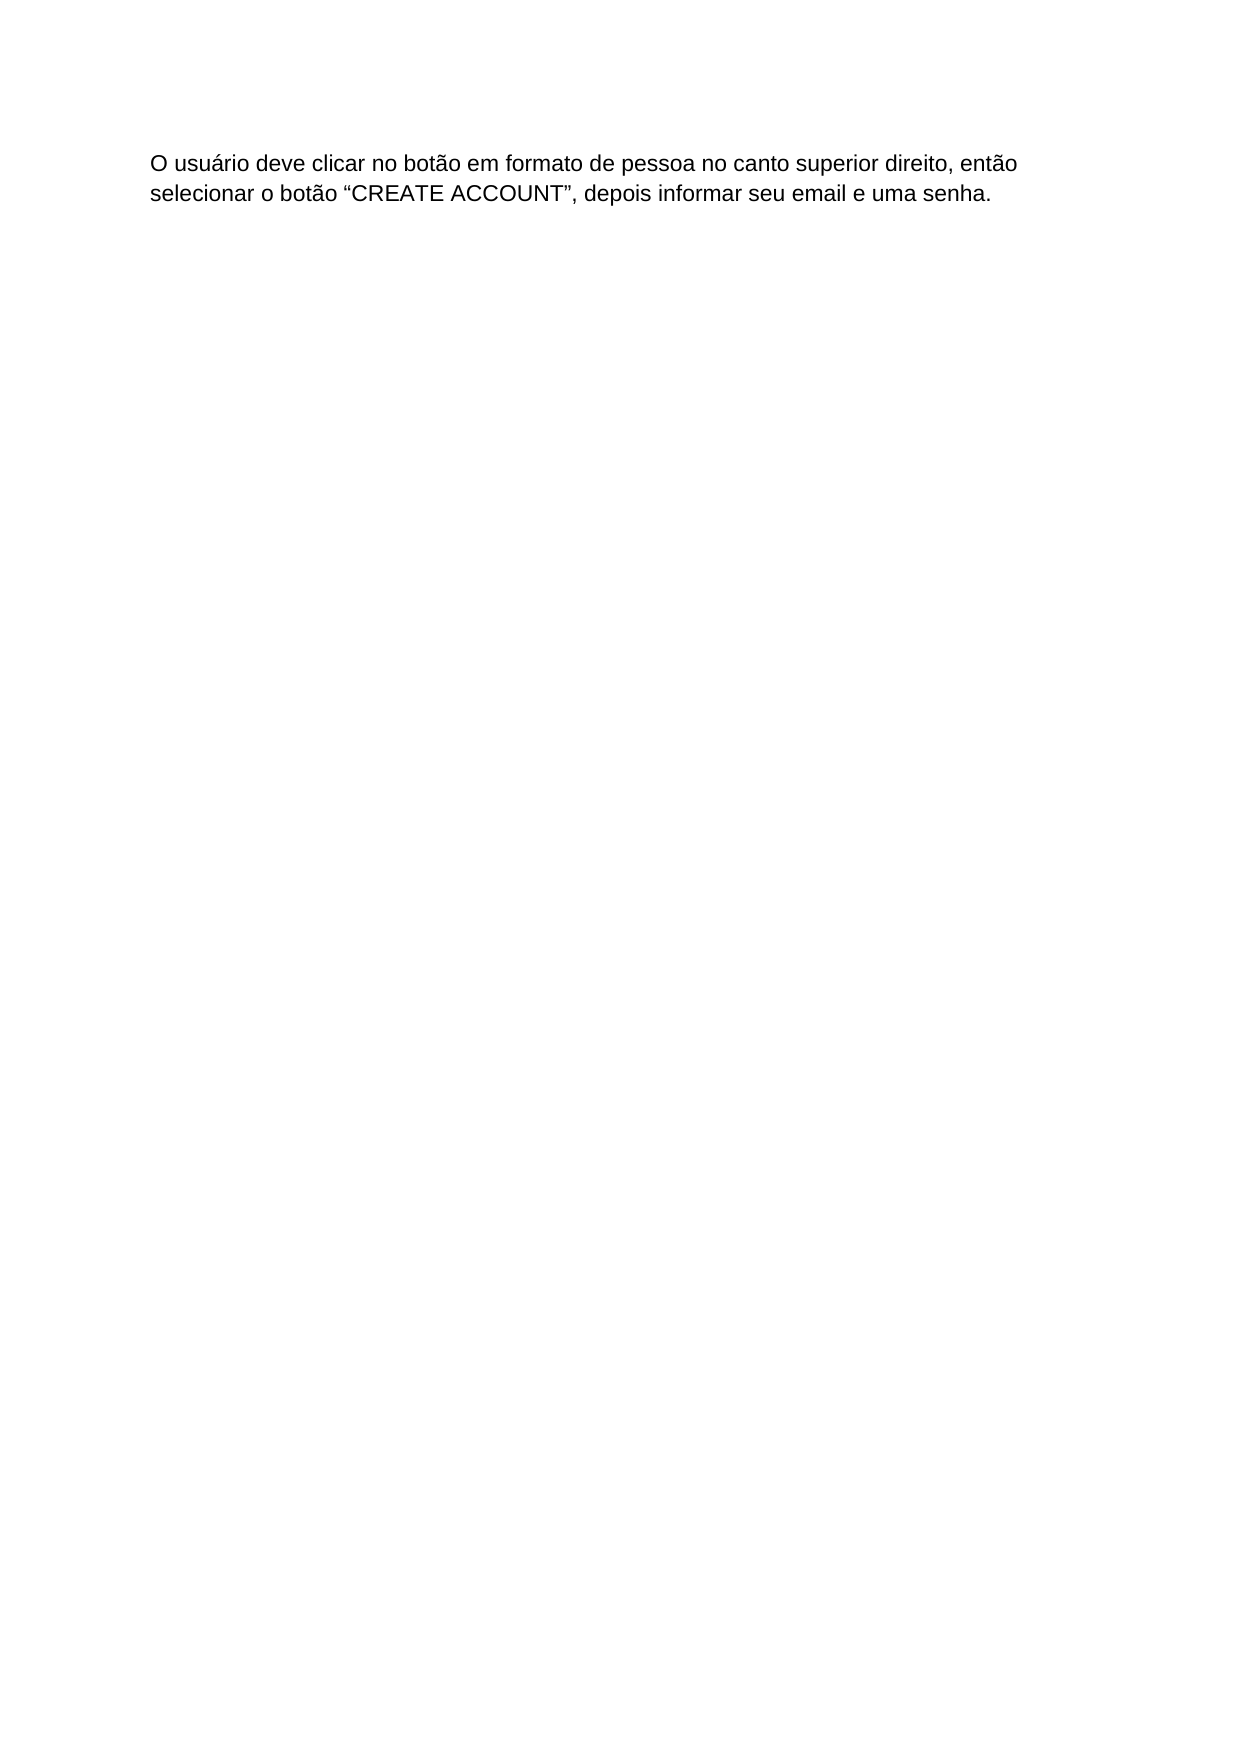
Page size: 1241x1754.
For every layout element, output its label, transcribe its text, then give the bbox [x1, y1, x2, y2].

text O usuário deve clicar no botão em formato de pessoa no canto superior direito, então selecionar o botão “CREATE ACCOUNT”, depois informar seu email e uma senha. [150, 150, 1090, 207]
